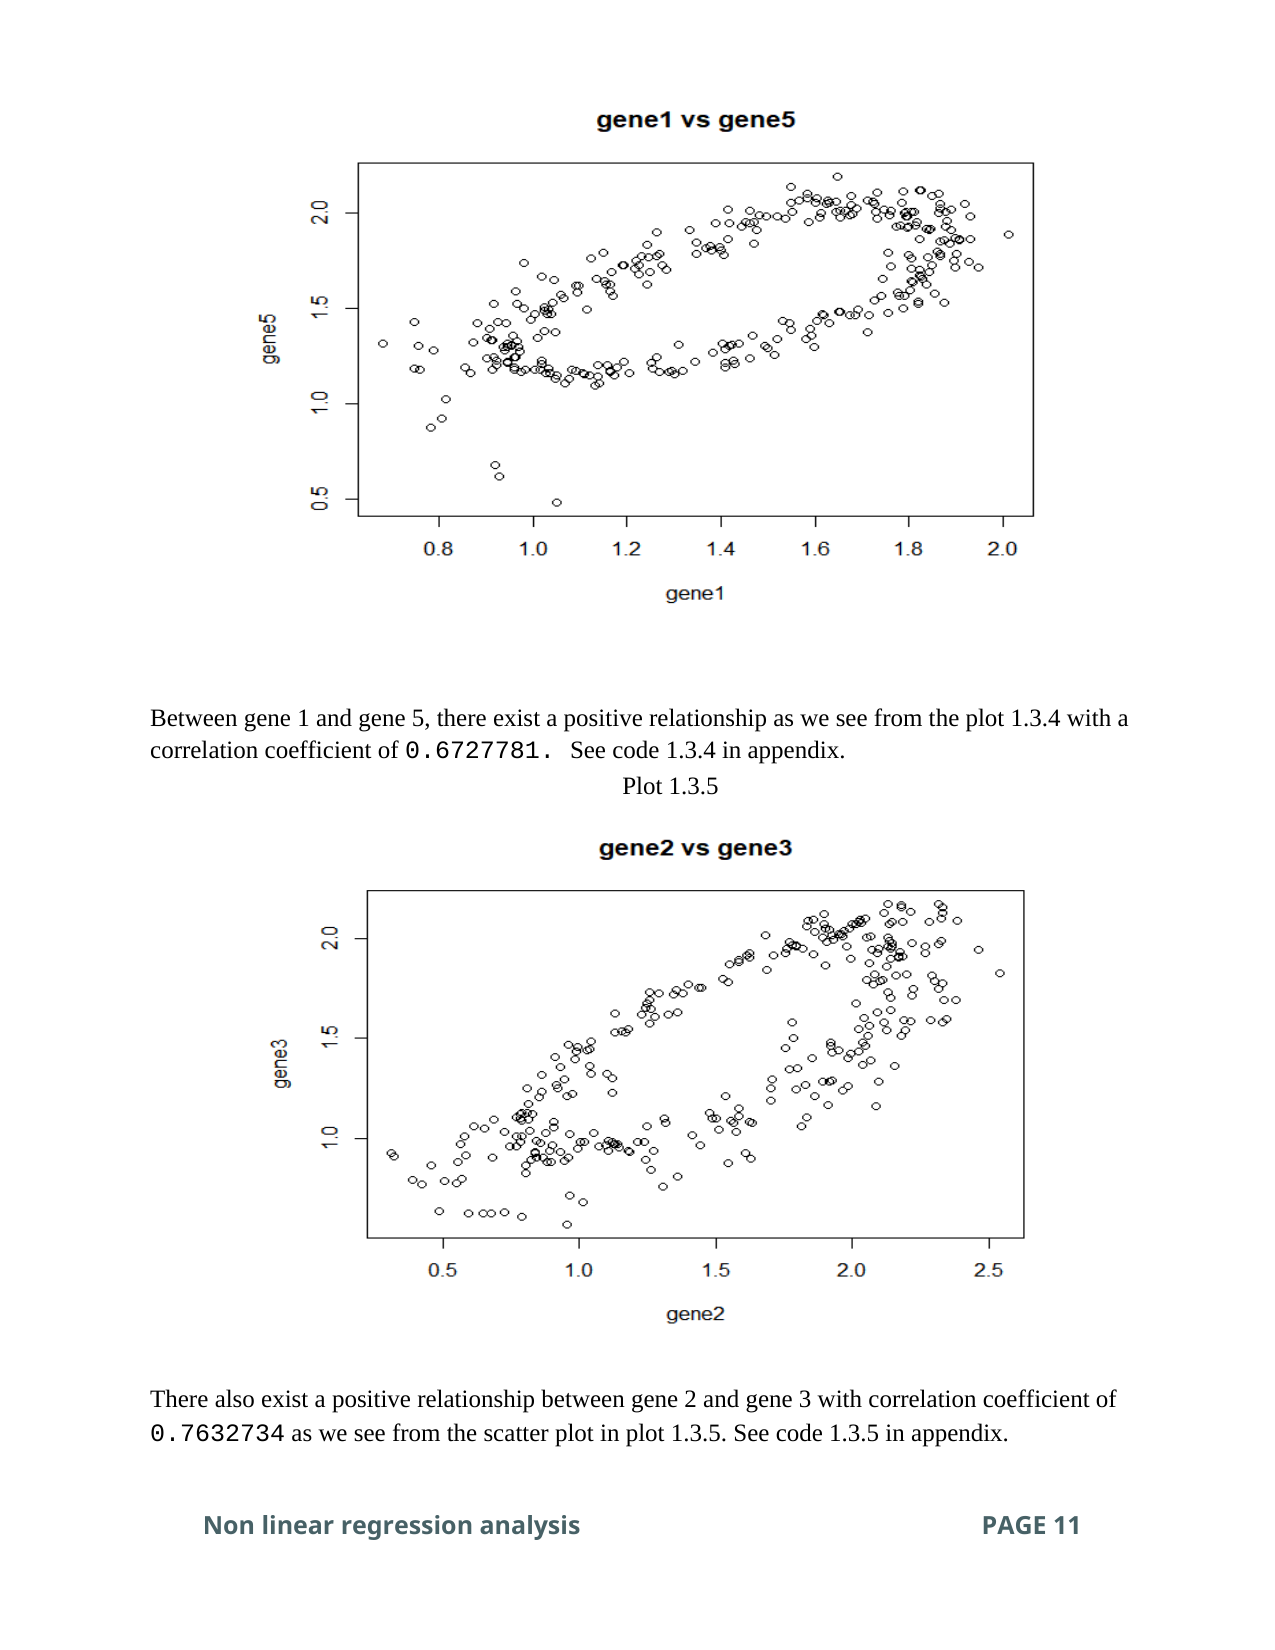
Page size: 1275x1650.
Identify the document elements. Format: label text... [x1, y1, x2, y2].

picture [263, 804, 1078, 1347]
picture [251, 75, 1089, 627]
text There also exist a positive relationship between gene 2 and gene 3 with correlation coefficient of 0.7632734 as we see from the scatter plot in plot 1.3.5. See code 1.3.5 in appendix. [150, 1384, 1191, 1448]
text Plot 1.3.5 [150, 771, 1191, 800]
text Between gene 1 and gene 5, there exist a positive relationship as we see from the plot 1.3.4 with a correlation coefficient of 0.6727781. See code 1.3.4 in appendix. [150, 703, 1191, 766]
